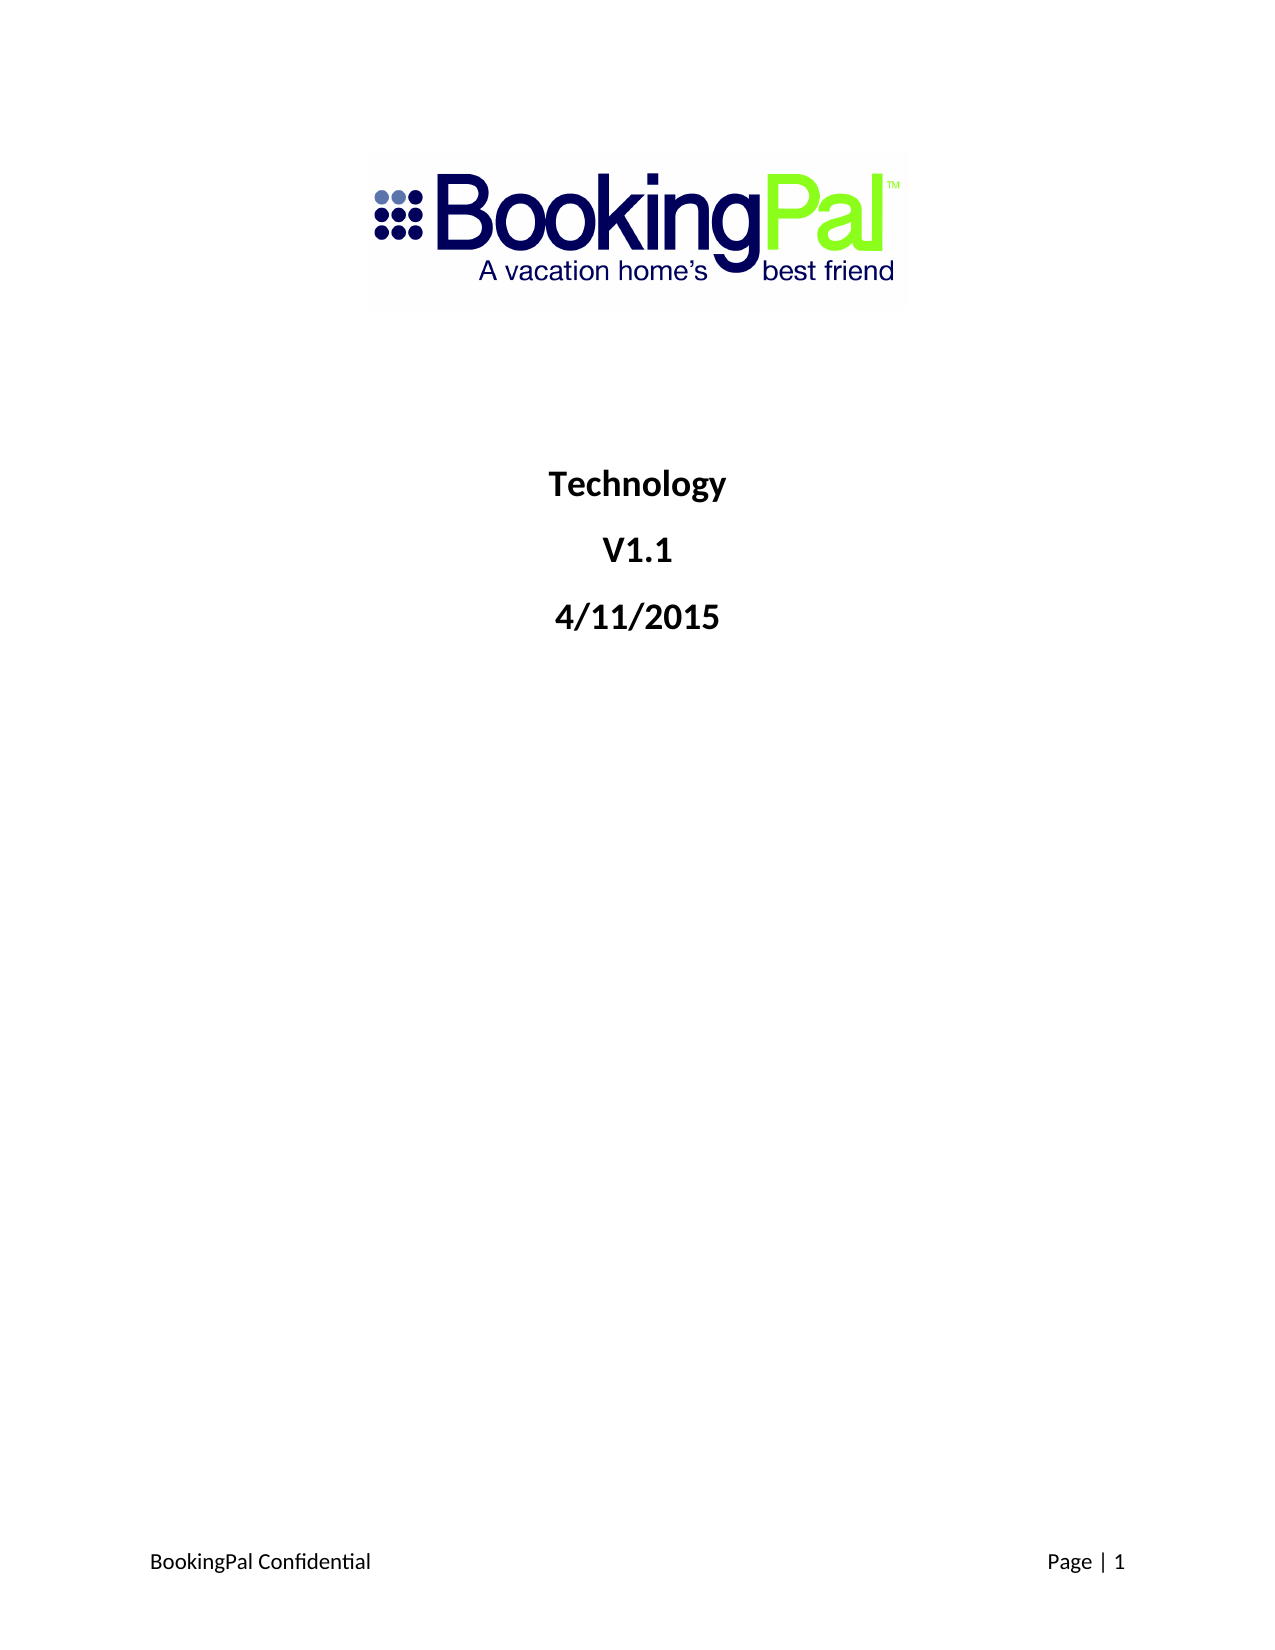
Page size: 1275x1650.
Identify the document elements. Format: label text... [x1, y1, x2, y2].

text Technology [150, 460, 1125, 506]
picture [365, 150, 910, 310]
text 4/11/2015 [150, 593, 1125, 638]
text V1.1 [150, 526, 1125, 572]
